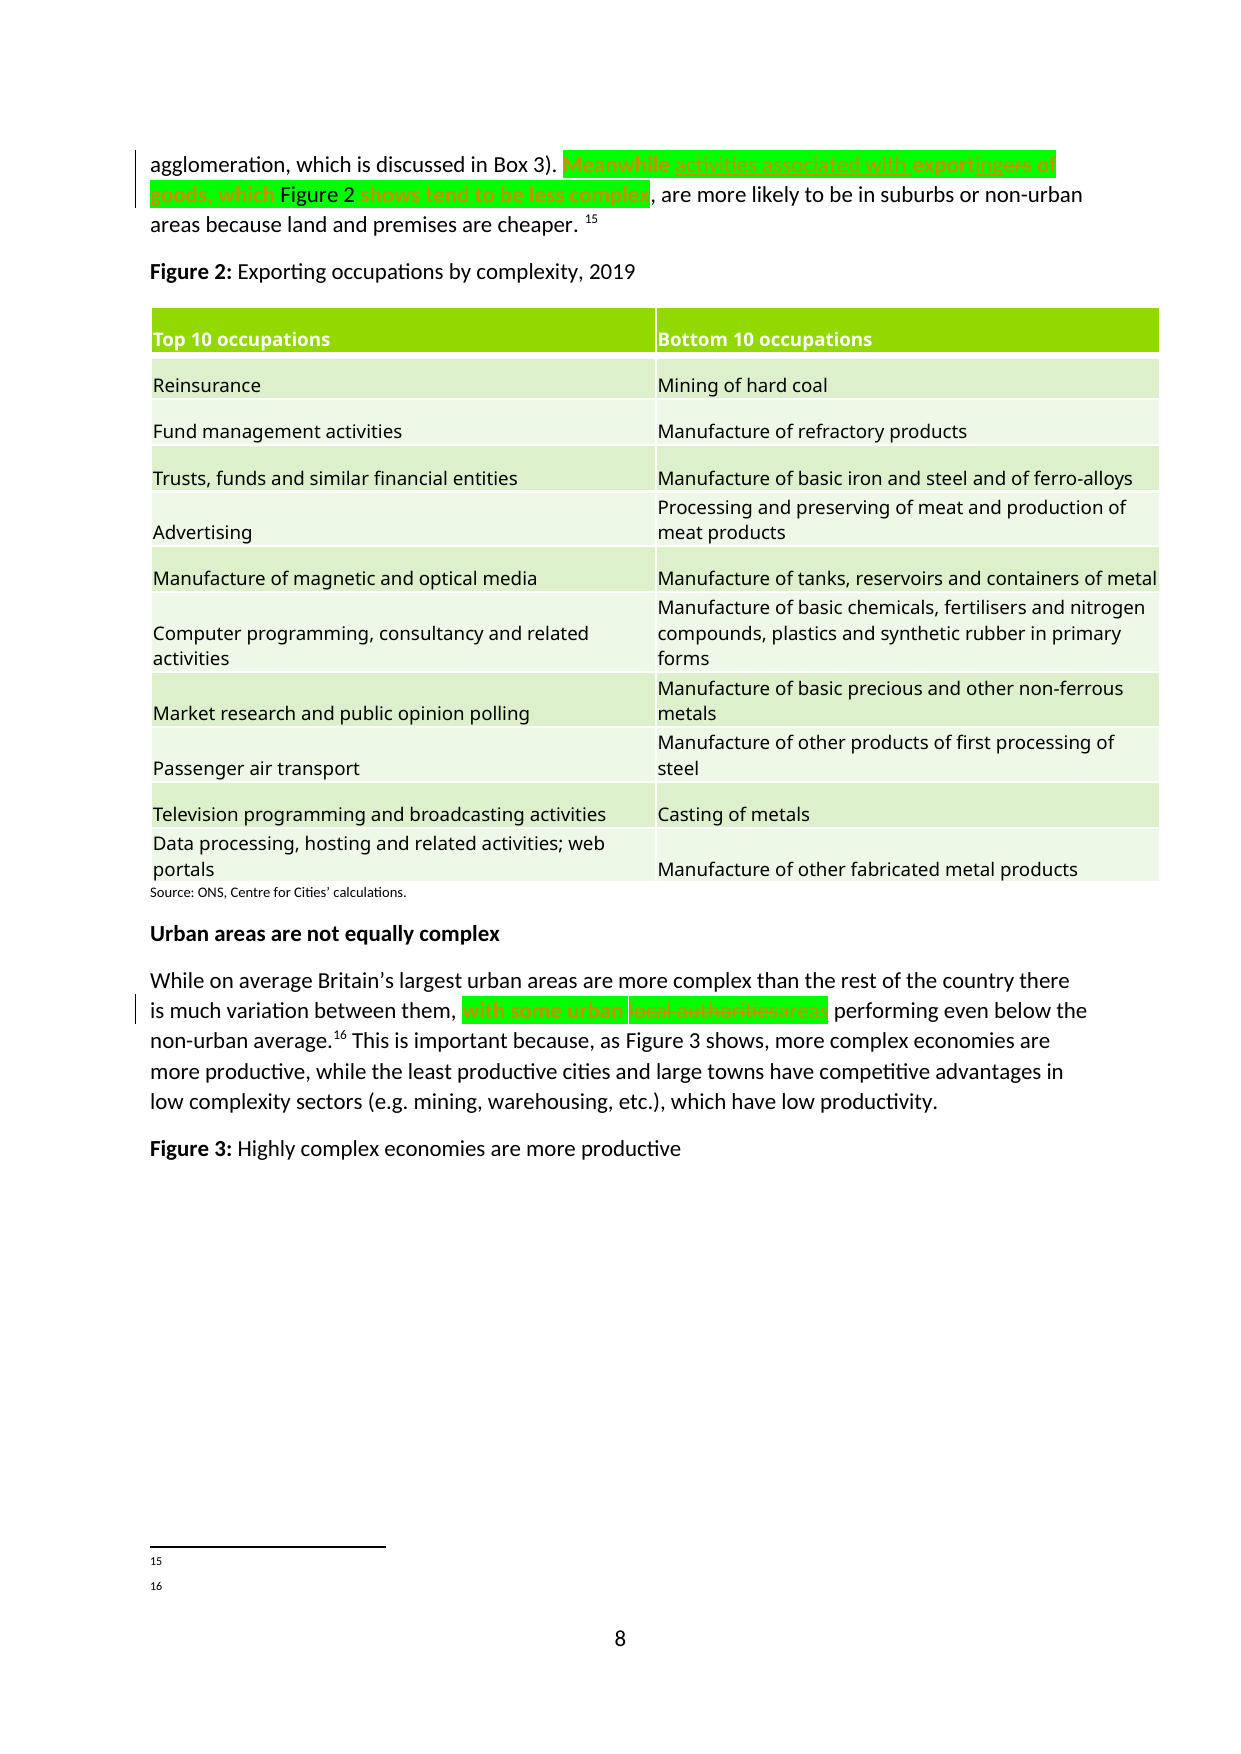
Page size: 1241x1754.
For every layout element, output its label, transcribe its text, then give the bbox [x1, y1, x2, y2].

table_cell Manufacture of basic iron and steel and of ferro-alloys [657, 446, 1159, 490]
table_header Bottom 10 occupations [657, 308, 1159, 352]
table_cell Manufacture of other fabricated metal products [657, 829, 1159, 881]
table_cell Manufacture of tanks, reservoirs and containers of metal [657, 547, 1159, 591]
table_cell Manufacture of basic precious and other non-ferrous metals [657, 673, 1159, 726]
text Source: ONS, Centre for Cities’ calculations. [150, 884, 1090, 901]
table_cell Manufacture of other products of first processing of steel [657, 728, 1159, 781]
table_cell Casting of metals [657, 783, 1159, 827]
table_cell Manufacture of basic chemicals, fertilisers and nitrogen compounds, plastics and synthetic rubber in primary forms [657, 593, 1159, 671]
table_cell Manufacture of magnetic and optical media [152, 547, 655, 591]
table_cell Fund management activities [152, 400, 655, 444]
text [150, 150, 1090, 238]
table_cell Passenger air transport [152, 728, 655, 781]
table_cell Mining of hard coal [657, 359, 1159, 398]
table_header Top 10 occupations [152, 308, 655, 352]
table_cell Television programming and broadcasting activities [152, 783, 655, 827]
table_cell Computer programming, consultancy and related activities [152, 593, 655, 671]
text Figure 2: Exporting occupations by complexity, 2019 [150, 257, 1090, 285]
table_cell Manufacture of refractory products [657, 400, 1159, 444]
table_cell Reinsurance [152, 359, 655, 398]
table_cell Trusts, funds and similar financial entities [152, 446, 655, 490]
text Urban areas are not equally complex [150, 919, 1090, 947]
text While on average Britain’s largest urban areas are more complex than the rest of the country there is much variation between them, with some urban performing even below the non-urban average. This is important because, as Figure 3 shows, more complex economies are more productive, while the least productive cities and large towns have competitive advantages in low complexity sectors (e.g. mining, warehousing, etc.), which have low productivity. [150, 966, 1090, 1115]
table_cell Processing and preserving of meat and production of meat products [657, 493, 1159, 545]
table_cell Market research and public opinion polling [152, 673, 655, 726]
text Figure 3: Highly complex economies are more productive [150, 1134, 1090, 1162]
table_cell Advertising [152, 493, 655, 545]
table_cell Data processing, hosting and related activities; web portals [152, 829, 655, 881]
